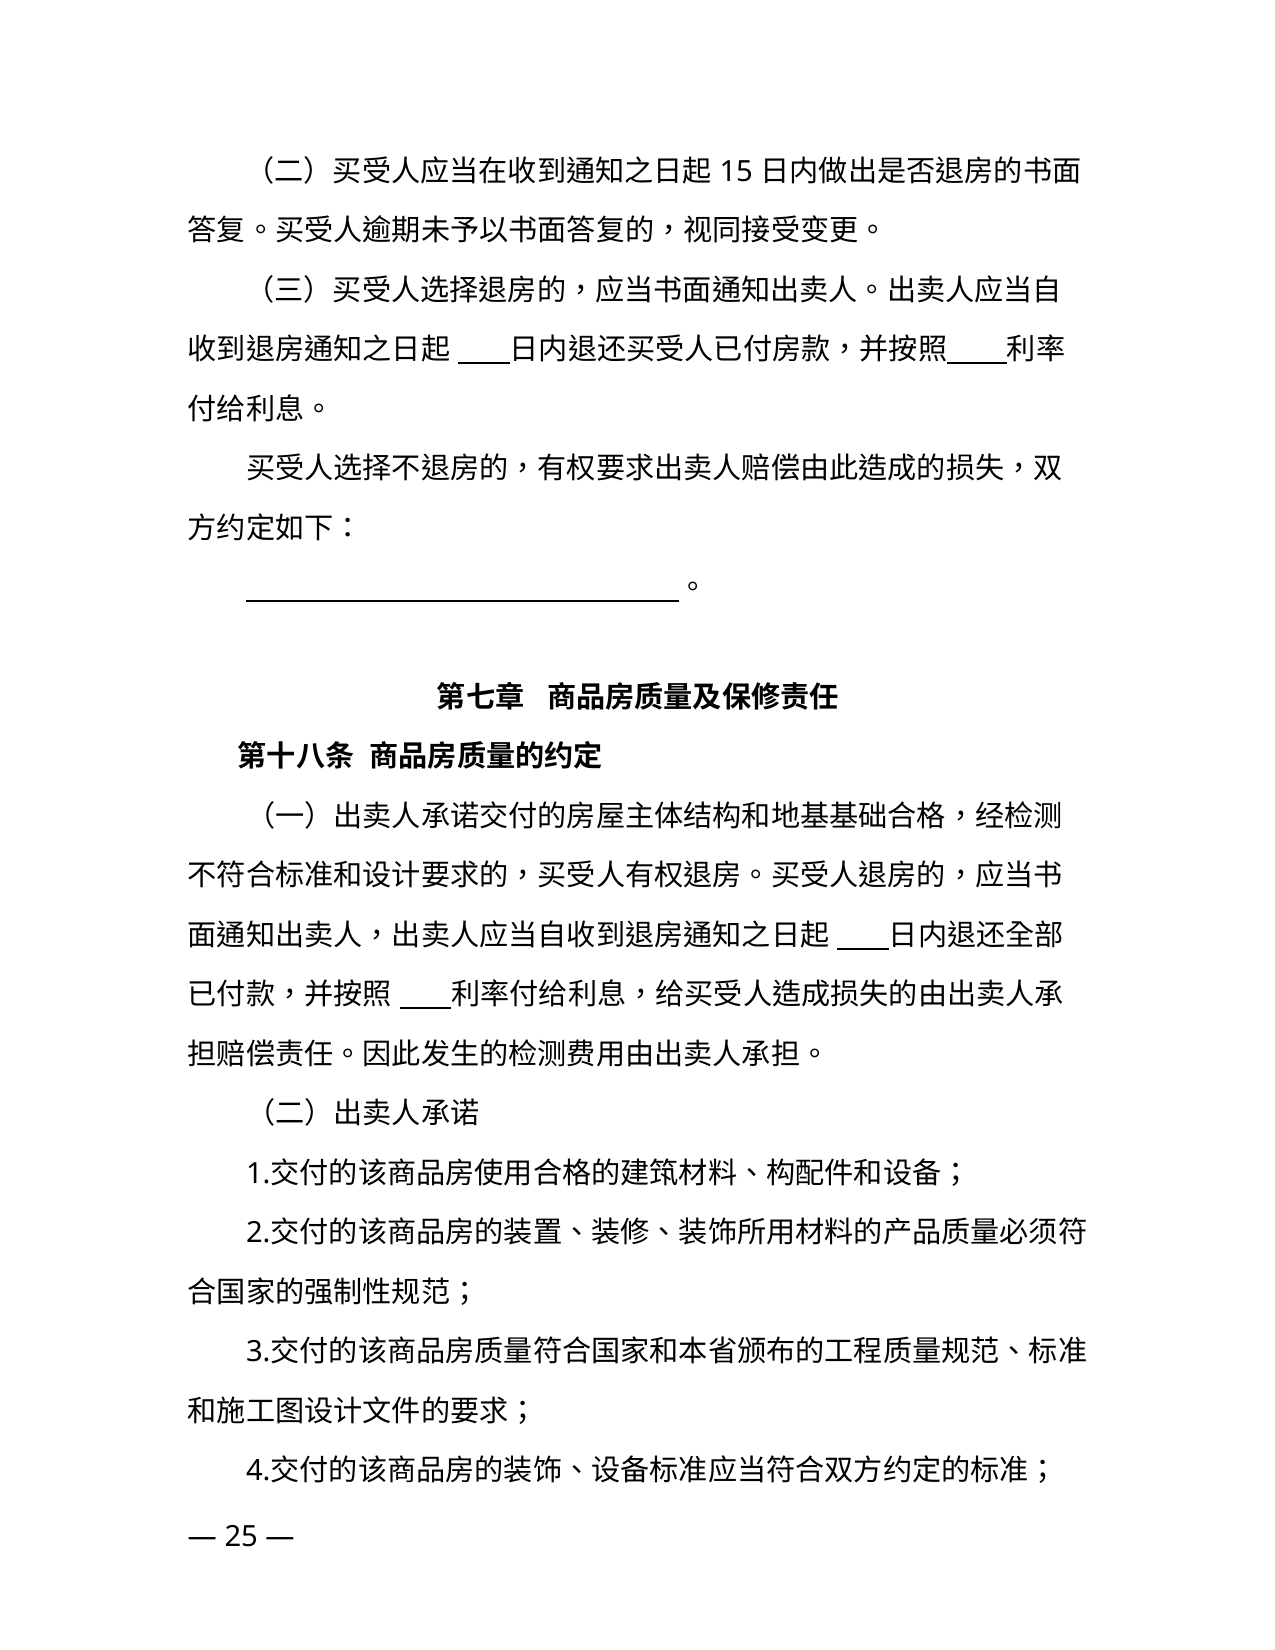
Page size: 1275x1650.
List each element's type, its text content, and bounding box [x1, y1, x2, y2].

text 买受人选择不退房的，有权要求出卖人赔偿由此造成的损失，双方约定如下： [187, 447, 1087, 547]
text 第七章 商品房质量及保修责任 [187, 676, 1087, 716]
text 4.交付的该商品房的装饰、设备标准应当符合双方约定的标准； [187, 1449, 1087, 1489]
text 1.交付的该商品房使用合格的建筑材料、构配件和设备； [187, 1152, 1087, 1192]
text （二）出卖人承诺 [187, 1092, 1087, 1132]
text 。 [187, 566, 1087, 606]
text （三）买受人选择退房的，应当书面通知出卖人。出卖人应当自收到退房通知之日起 日内退还买受人已付房款，并按照 利率付给利息。 [187, 269, 1087, 428]
text 2.交付的该商品房的装置、装修、装饰所用材料的产品质量必须符合国家的强制性规范； [187, 1211, 1087, 1311]
text 3.交付的该商品房质量符合国家和本省颁布的工程质量规范、标准和施工图设计文件的要求； [187, 1330, 1087, 1429]
text （二）买受人应当在收到通知之日起 15 日内做出是否退房的书面答复。买受人逾期未予以书面答复的，视同接受变更。 [187, 150, 1087, 249]
text 第十八条 商品房质量的约定 [187, 736, 1087, 775]
text （一）出卖人承诺交付的房屋主体结构和地基基础合格，经检测不符合标准和设计要求的，买受人有权退房。买受人退房的，应当书面通知出卖人，出卖人应当自收到退房通知之日起 日内退还全部已付款，并按照 利率付给利息，给买受人造成损失的由出卖人承担赔偿责任。因此发生的检测费用由出卖人承担。 [187, 795, 1087, 1073]
